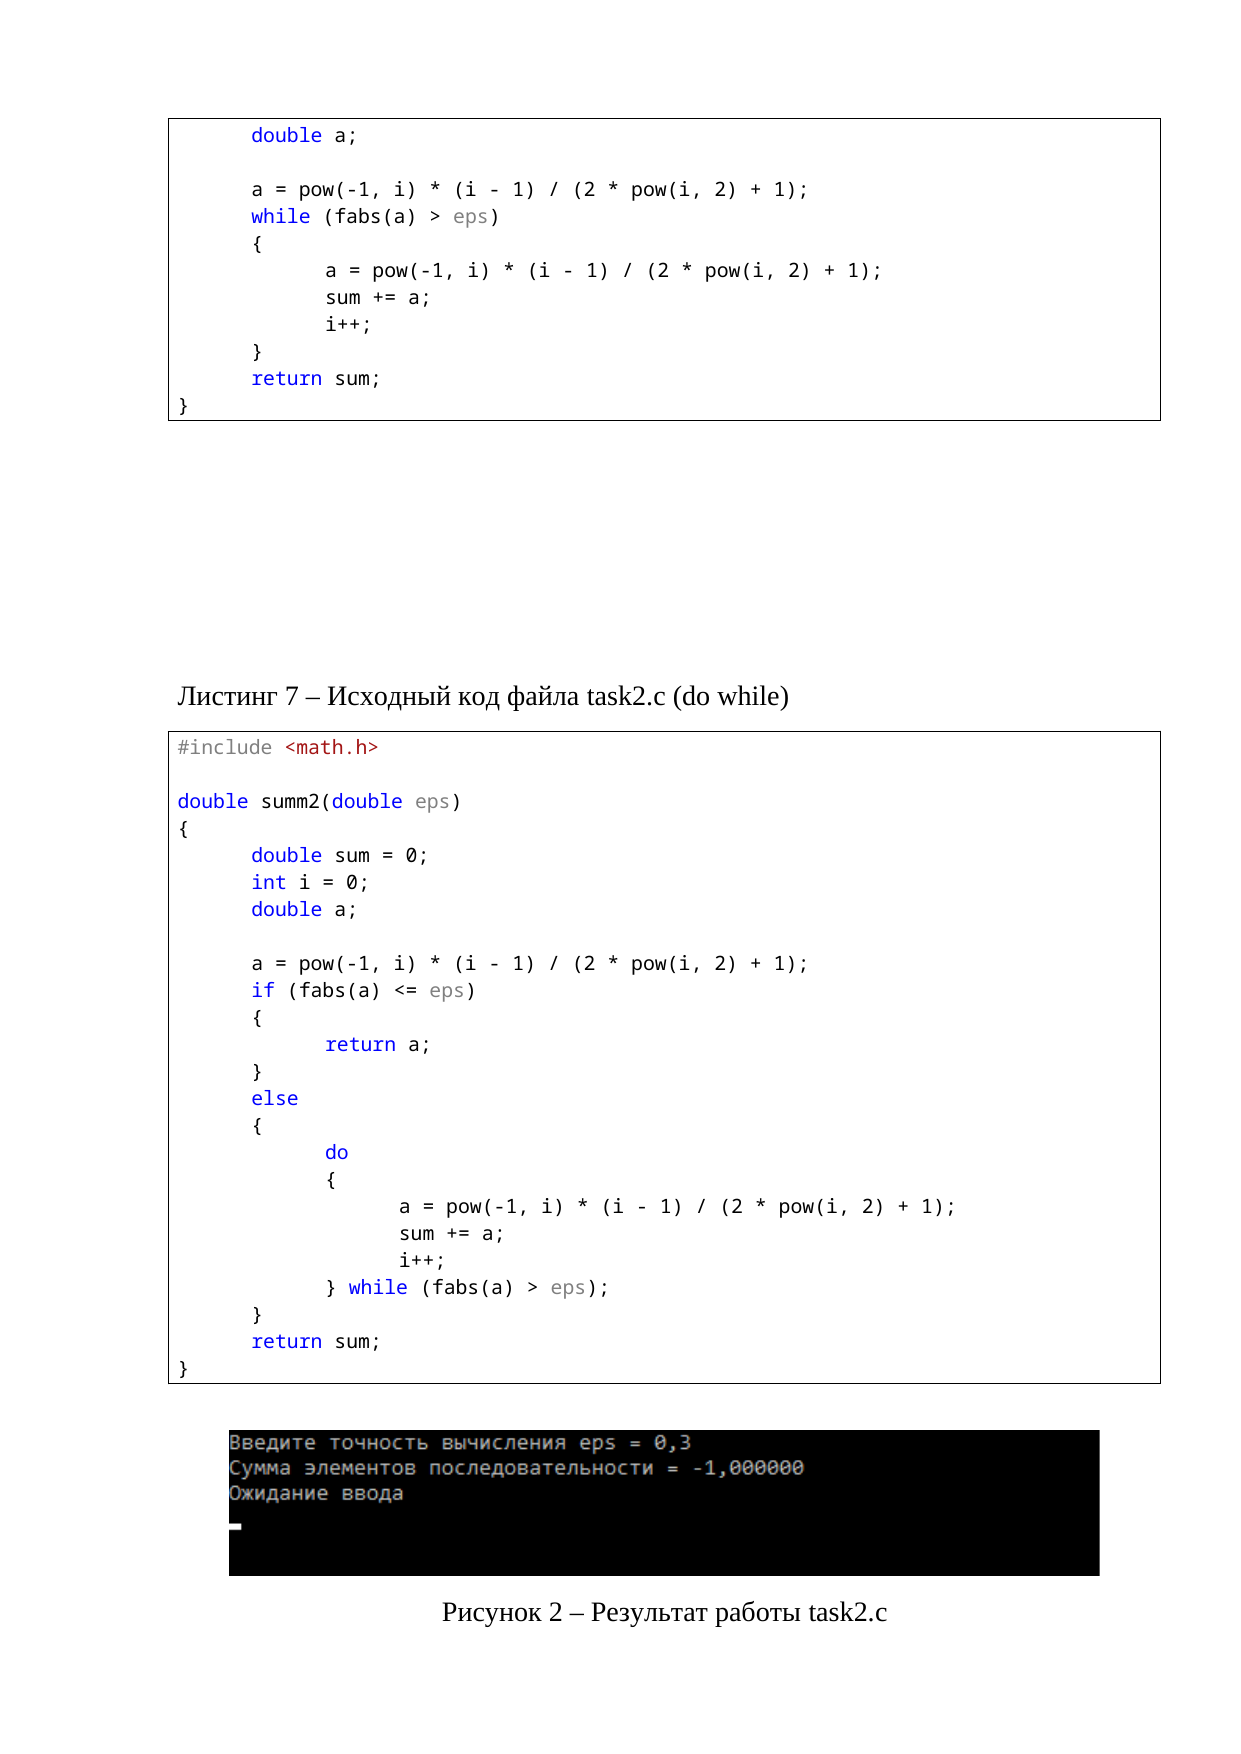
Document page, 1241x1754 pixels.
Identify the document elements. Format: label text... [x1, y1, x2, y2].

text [177, 256, 1152, 283]
text double summ2(double eps) [177, 788, 1152, 814]
text while (fabs(a) > eps) [177, 202, 1152, 229]
text { [177, 1165, 1152, 1192]
text if (fabs(a) <= eps) [177, 976, 1152, 1003]
text { [177, 1003, 1152, 1030]
text int i = 0; [177, 868, 1152, 896]
text { [177, 814, 1152, 842]
text } [177, 337, 1152, 364]
text return a; [177, 1030, 1152, 1057]
text i++; [177, 310, 1152, 337]
text { [177, 1111, 1152, 1138]
text } [169, 1351, 1160, 1383]
text double a; [169, 119, 1160, 148]
text sum += a; [177, 283, 1152, 310]
text a = pow(-1, i) * (i - 1) / (2 * pow(i, 2) + 1); [177, 949, 1152, 976]
picture [229, 1430, 1100, 1576]
text return sum; [177, 1327, 1152, 1351]
text do [177, 1138, 1152, 1165]
text i++; [177, 1246, 1152, 1273]
text Листинг 7 – Исходный код файла task2.c (do while) [177, 679, 1152, 711]
text } while (fabs(a) > eps); [177, 1273, 1152, 1300]
text Рисунок 2 – Результат работы task2.c [177, 1594, 1152, 1627]
text a = pow(-1, i) * (i - 1) / (2 * pow(i, 2) + 1); [177, 1192, 1152, 1219]
text { [177, 229, 1152, 256]
text double a; [177, 896, 1152, 922]
text #include <math.h> [169, 732, 1160, 761]
text return sum; [177, 364, 1152, 388]
text sum += a; [177, 1219, 1152, 1246]
text double sum = 0; [177, 842, 1152, 868]
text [177, 175, 1152, 202]
text } [177, 1300, 1152, 1327]
text else [177, 1084, 1152, 1111]
text } [177, 1057, 1152, 1084]
text } [169, 388, 1160, 420]
